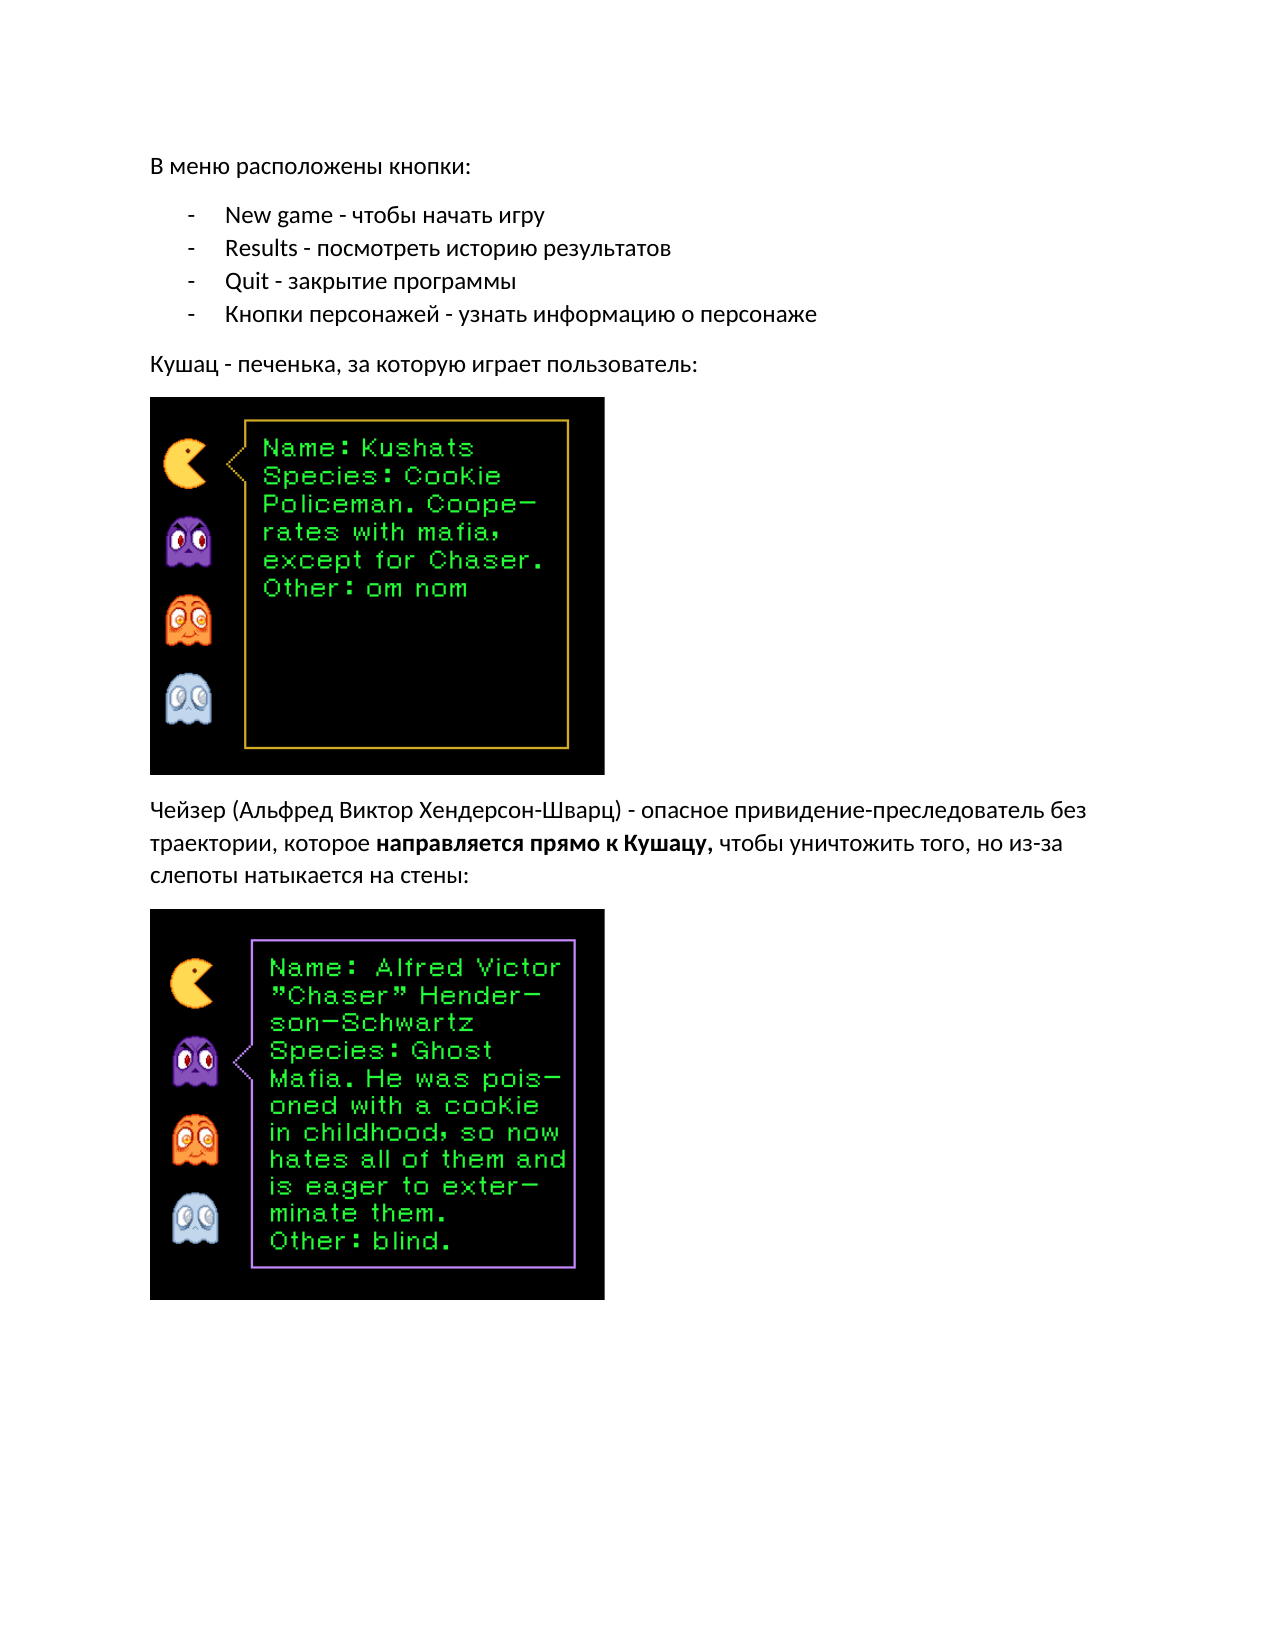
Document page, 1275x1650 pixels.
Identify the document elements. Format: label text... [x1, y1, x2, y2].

text В меню расположены кнопки: [150, 150, 1125, 181]
list Results - посмотреть историю результатов [187, 232, 1125, 263]
list Кнопки персонажей - узнать информацию о персонаже [187, 298, 1125, 329]
list New game - чтобы начать игру [187, 199, 1125, 230]
list Quit - закрытие программы [187, 265, 1125, 296]
picture [150, 909, 605, 1300]
text Кушац - печенька, за которую играет пользователь: [150, 348, 1125, 378]
picture [150, 397, 605, 775]
text Чейзер (Альфред Виктор Хендерсон-Шварц) - опасное привидение-преследователь без траектории, которое направляется прямо к Кушацу, чтобы уничтожить того, но из-за слепоты натыкается на стены: [150, 794, 1125, 890]
